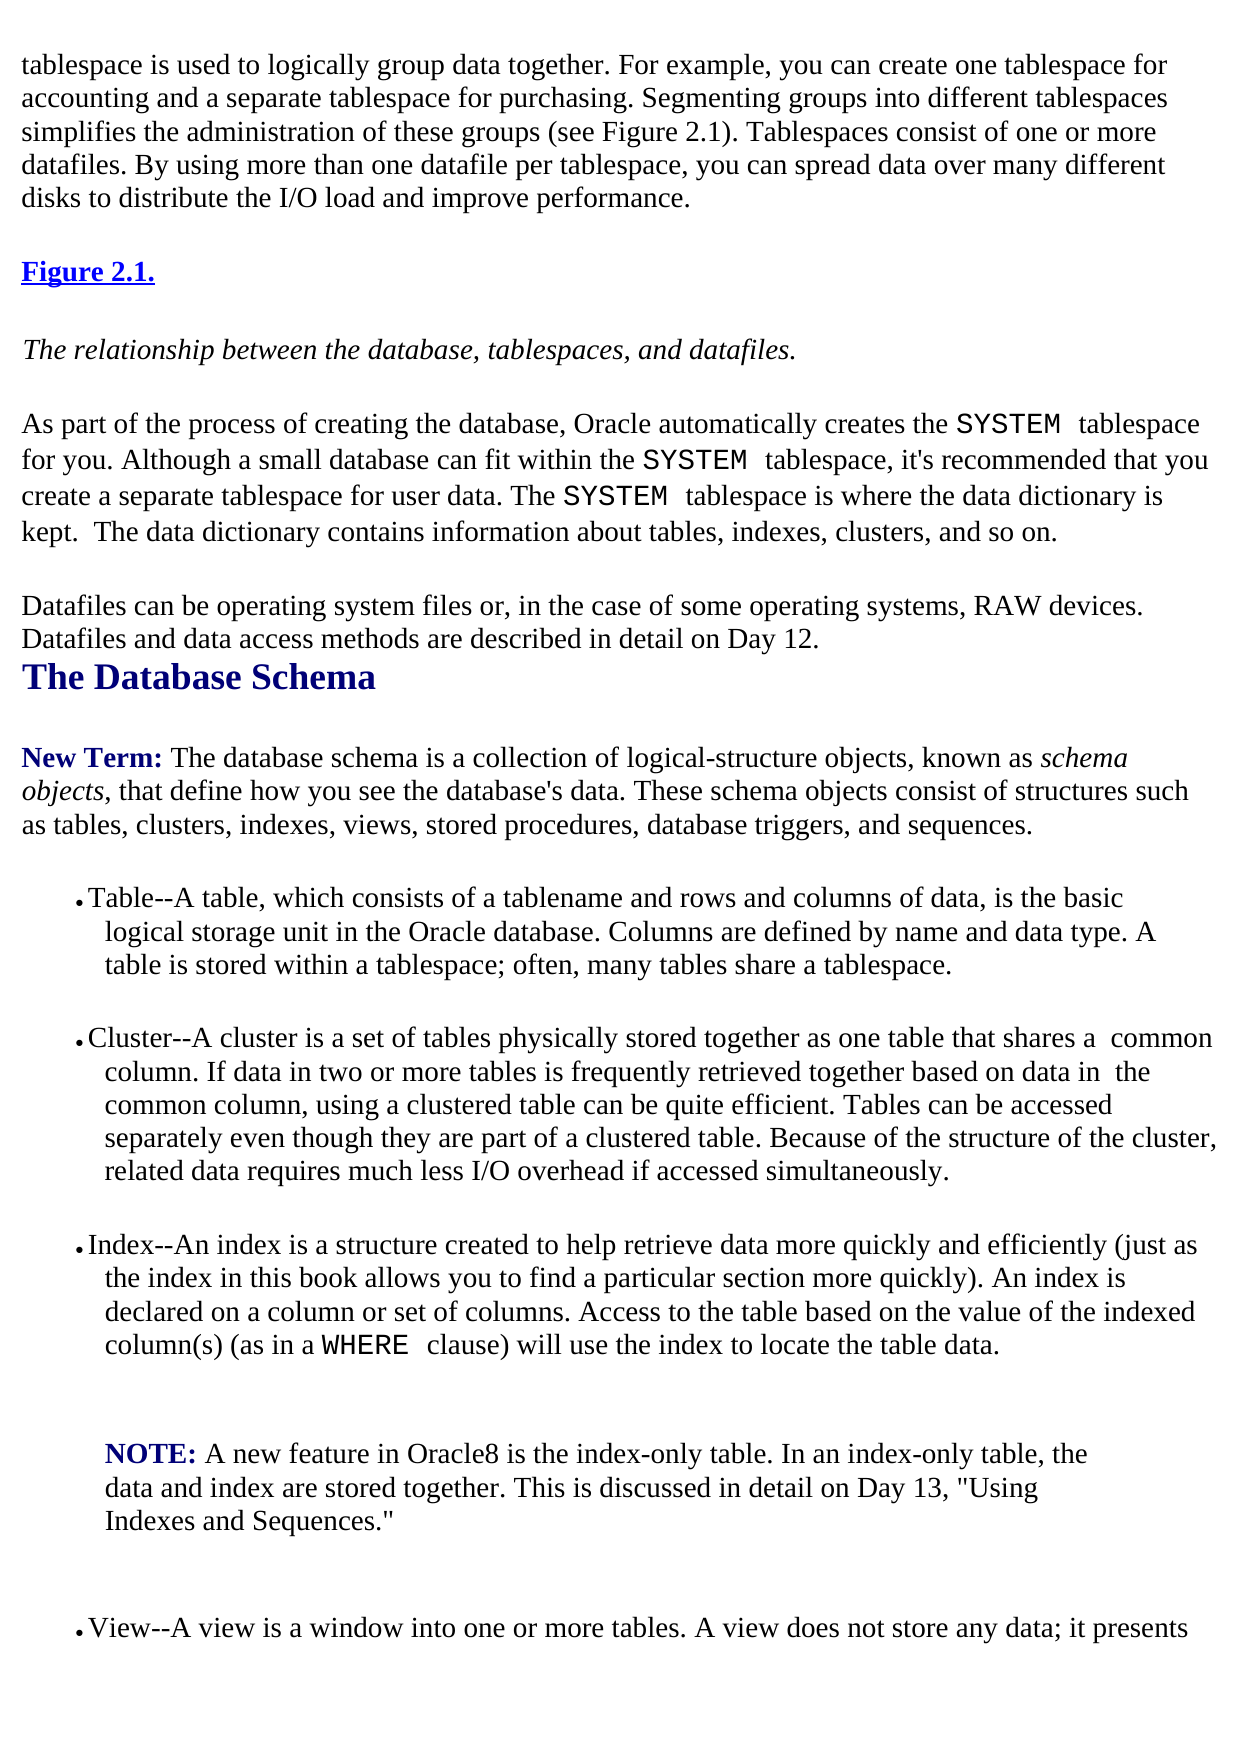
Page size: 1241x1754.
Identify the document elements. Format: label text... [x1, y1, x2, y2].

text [75, 1611, 1227, 1644]
text New Term: The database schema is a collection of logical-structure objects, known as schema objects, that define how you see the database's data. These schema objects consist of structures such as tables, clusters, indexes, views, stored procedures, database triggers, and sequences. [21, 740, 1196, 840]
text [21, 48, 1176, 214]
text ● Table--A table, which consists of a tablename and rows and columns of data, is the basic logical storage unit in the Oracle database. Columns are defined by name and data type. A table is stored within a tablespace; often, many tables share a tablespace. [75, 881, 1164, 981]
text ● Index--An index is a structure created to help retrieve data more quickly and efficiently (just as the index in this book allows you to find a particular section more quickly). An index is declared on a column or set of columns. Access to the table based on the value of the indexed column(s) (as in a WHERE clause) will use the index to locate the table data. [75, 1228, 1223, 1363]
text NOTE: A new feature in Oracle8 is the index-only table. In an index-only table, the data and index are stored together. This is discussed in detail on Day 13, "Using Indexes and Sequences." [104, 1437, 1096, 1537]
text The Database Schema [22, 655, 1227, 698]
text Datafiles can be operating system files or, in the case of some operating systems, RAW devices. Datafiles and data access methods are described in detail on Day 12. [21, 588, 1152, 655]
text The relationship between the database, tablespaces, and datafiles. [22, 332, 1227, 366]
text As part of the process of creating the database, Oracle automatically creates the SYSTEM tablespace for you. Although a small database can fit within the SYSTEM tablespace, it's recommended that you create a separate tablespace for user data. The SYSTEM tablespace is where the data dictionary is kept. The data dictionary contains information about tables, indexes, clusters, and so on. [21, 406, 1226, 548]
text Figure 2.1. [21, 254, 1227, 288]
text ● Cluster--A cluster is a set of tables physically stored together as one table that shares a common column. If data in two or more tables is frequently retrieved together based on data in the common column, using a clustered table can be quite efficient. Tables can be accessed separately even though they are part of a clustered table. Because of the structure of the cluster, related data requires much less I/O overhead if accessed simultaneously. [75, 1021, 1225, 1187]
